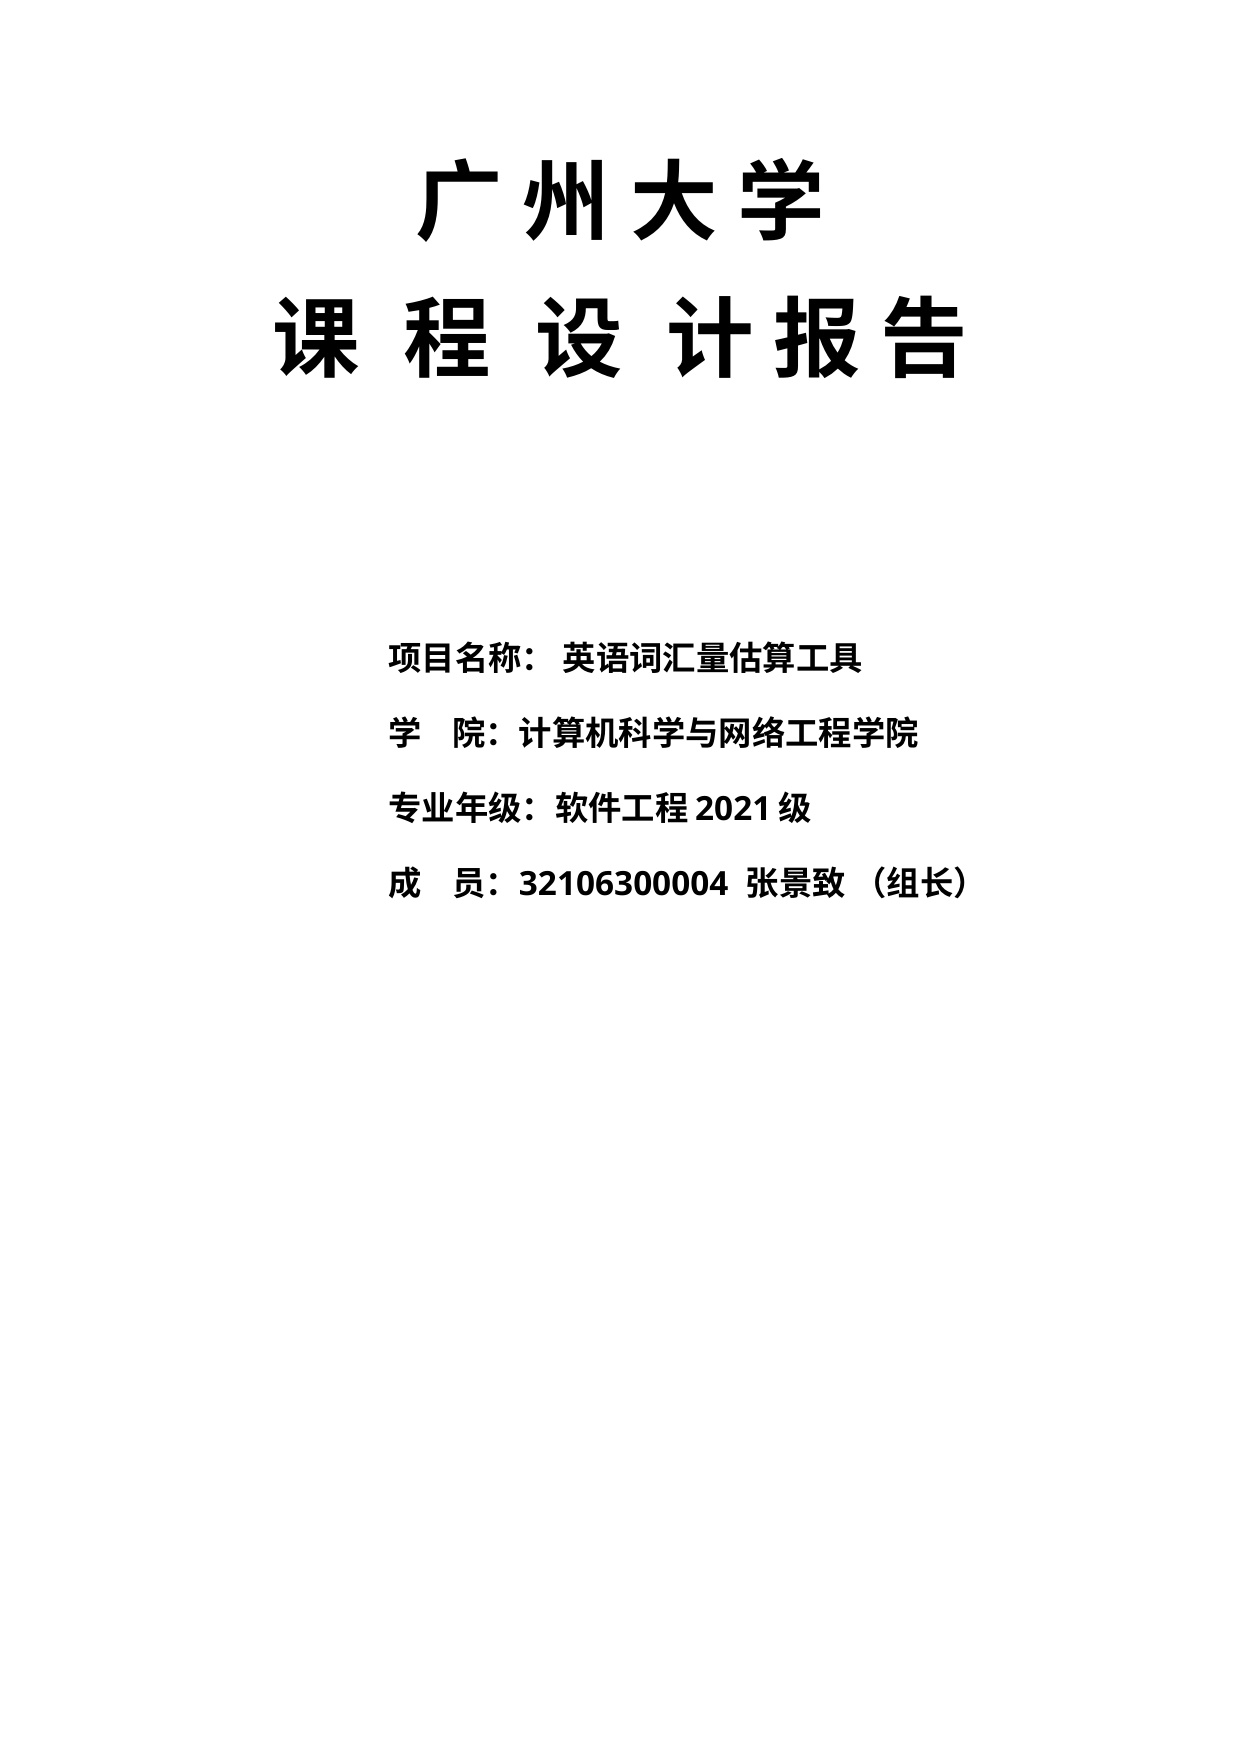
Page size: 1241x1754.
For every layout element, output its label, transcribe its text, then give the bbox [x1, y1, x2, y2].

text 学 院：计算机科学与网络工程学院 [187, 715, 1053, 753]
text 广 州 大 学 [187, 150, 1053, 254]
text 专业年级：软件工程2021级 [187, 790, 1053, 828]
text 课 程 设 计 报 告 [187, 287, 1053, 391]
text 项目名称： 英语词汇量估算工具 [187, 640, 1053, 678]
text 成 员：32106300004 张景致 （组长） [187, 865, 1053, 903]
